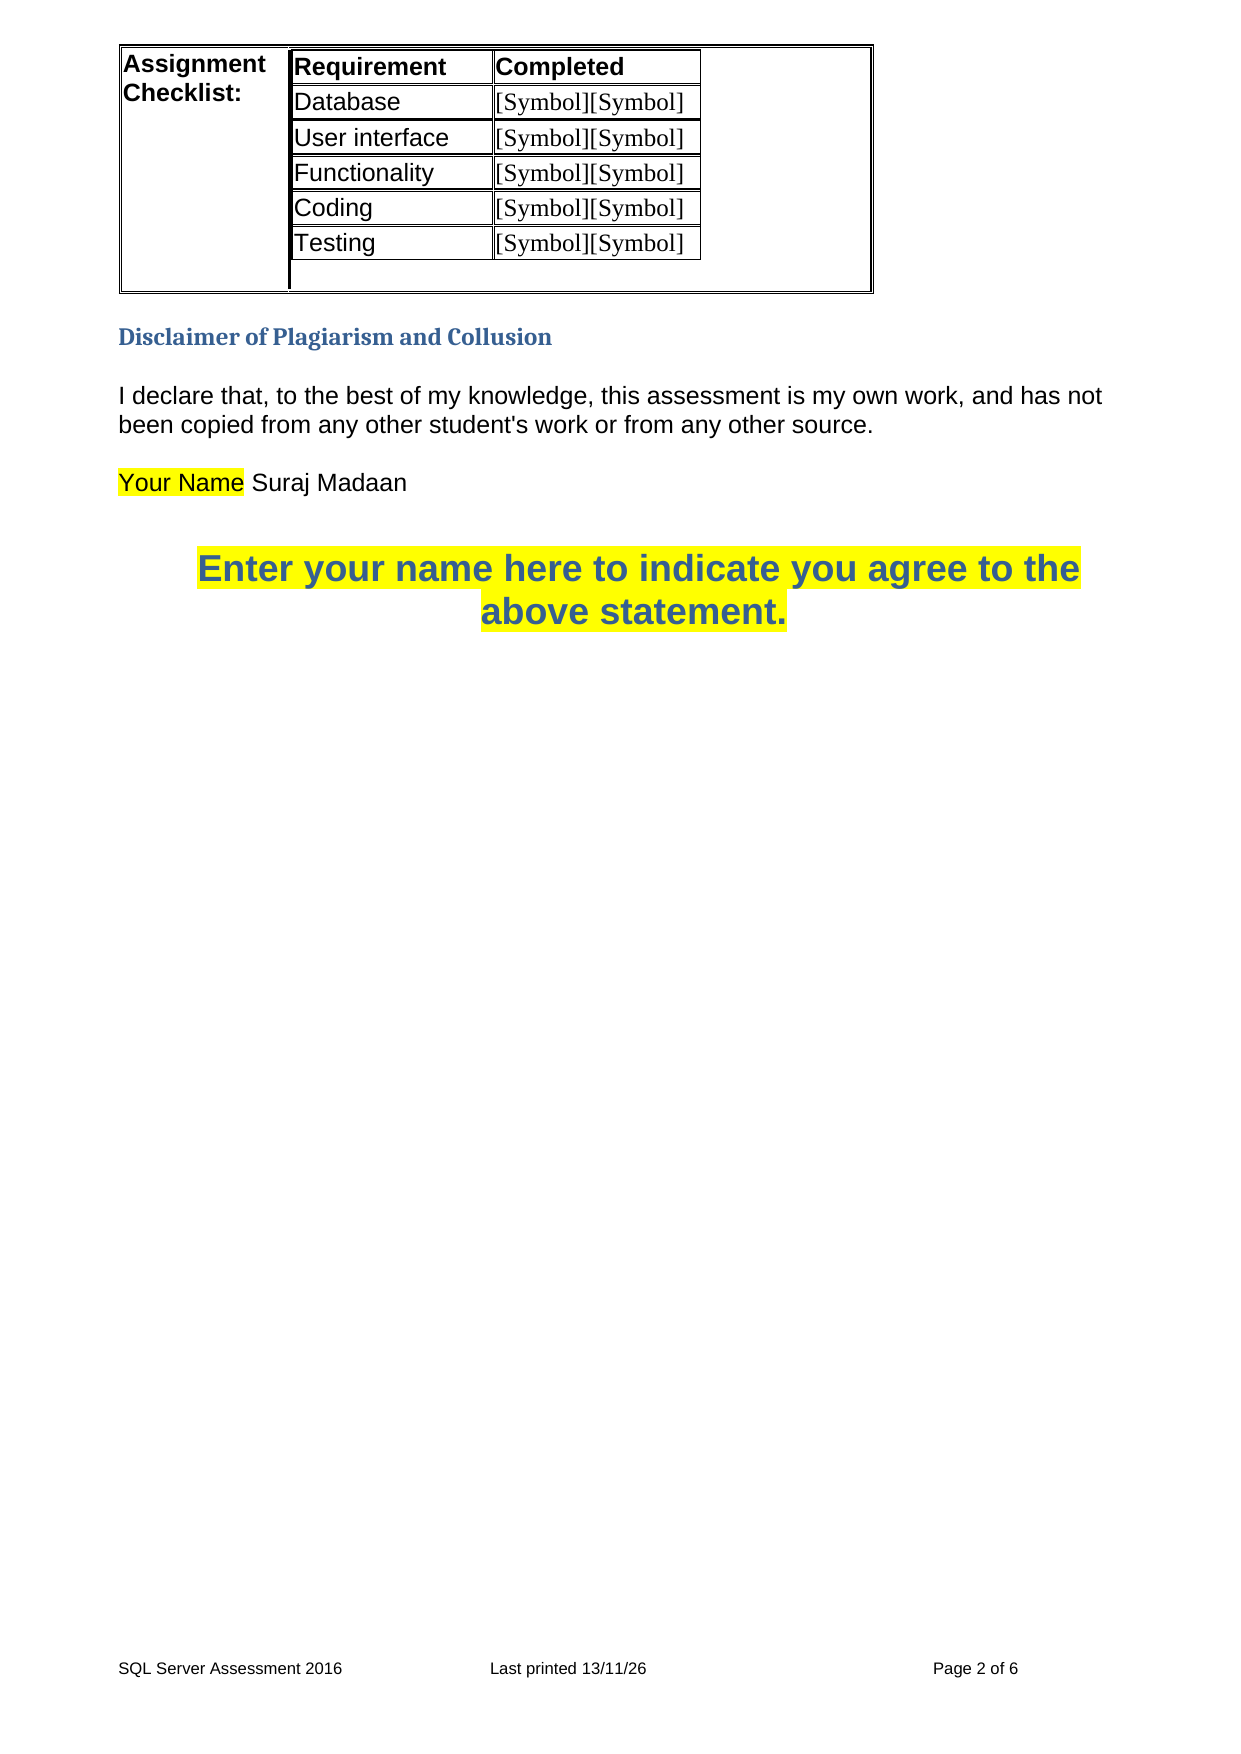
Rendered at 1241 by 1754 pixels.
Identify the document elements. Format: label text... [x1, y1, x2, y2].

table_header [289, 48, 870, 291]
subtitle Enter your name here to indicate you agree to the above statement. DSED-02 SQL Server Assessment Project [156, 546, 481, 632]
table_header Assignment Checklist: [122, 46, 289, 291]
text Disclaimer of Plagiarism and Collusion [118, 323, 1122, 352]
subtitle Enter your name here to indicate you agree to the above statement. DSED-02 SQL Server Assessment Project [787, 546, 1122, 632]
text I declare that, to the best of my knowledge, this assessment is my own work, and has not been copied from any other student's work or from any other source. [118, 381, 1122, 438]
text Your Name Suraj Madaan [118, 467, 1122, 496]
